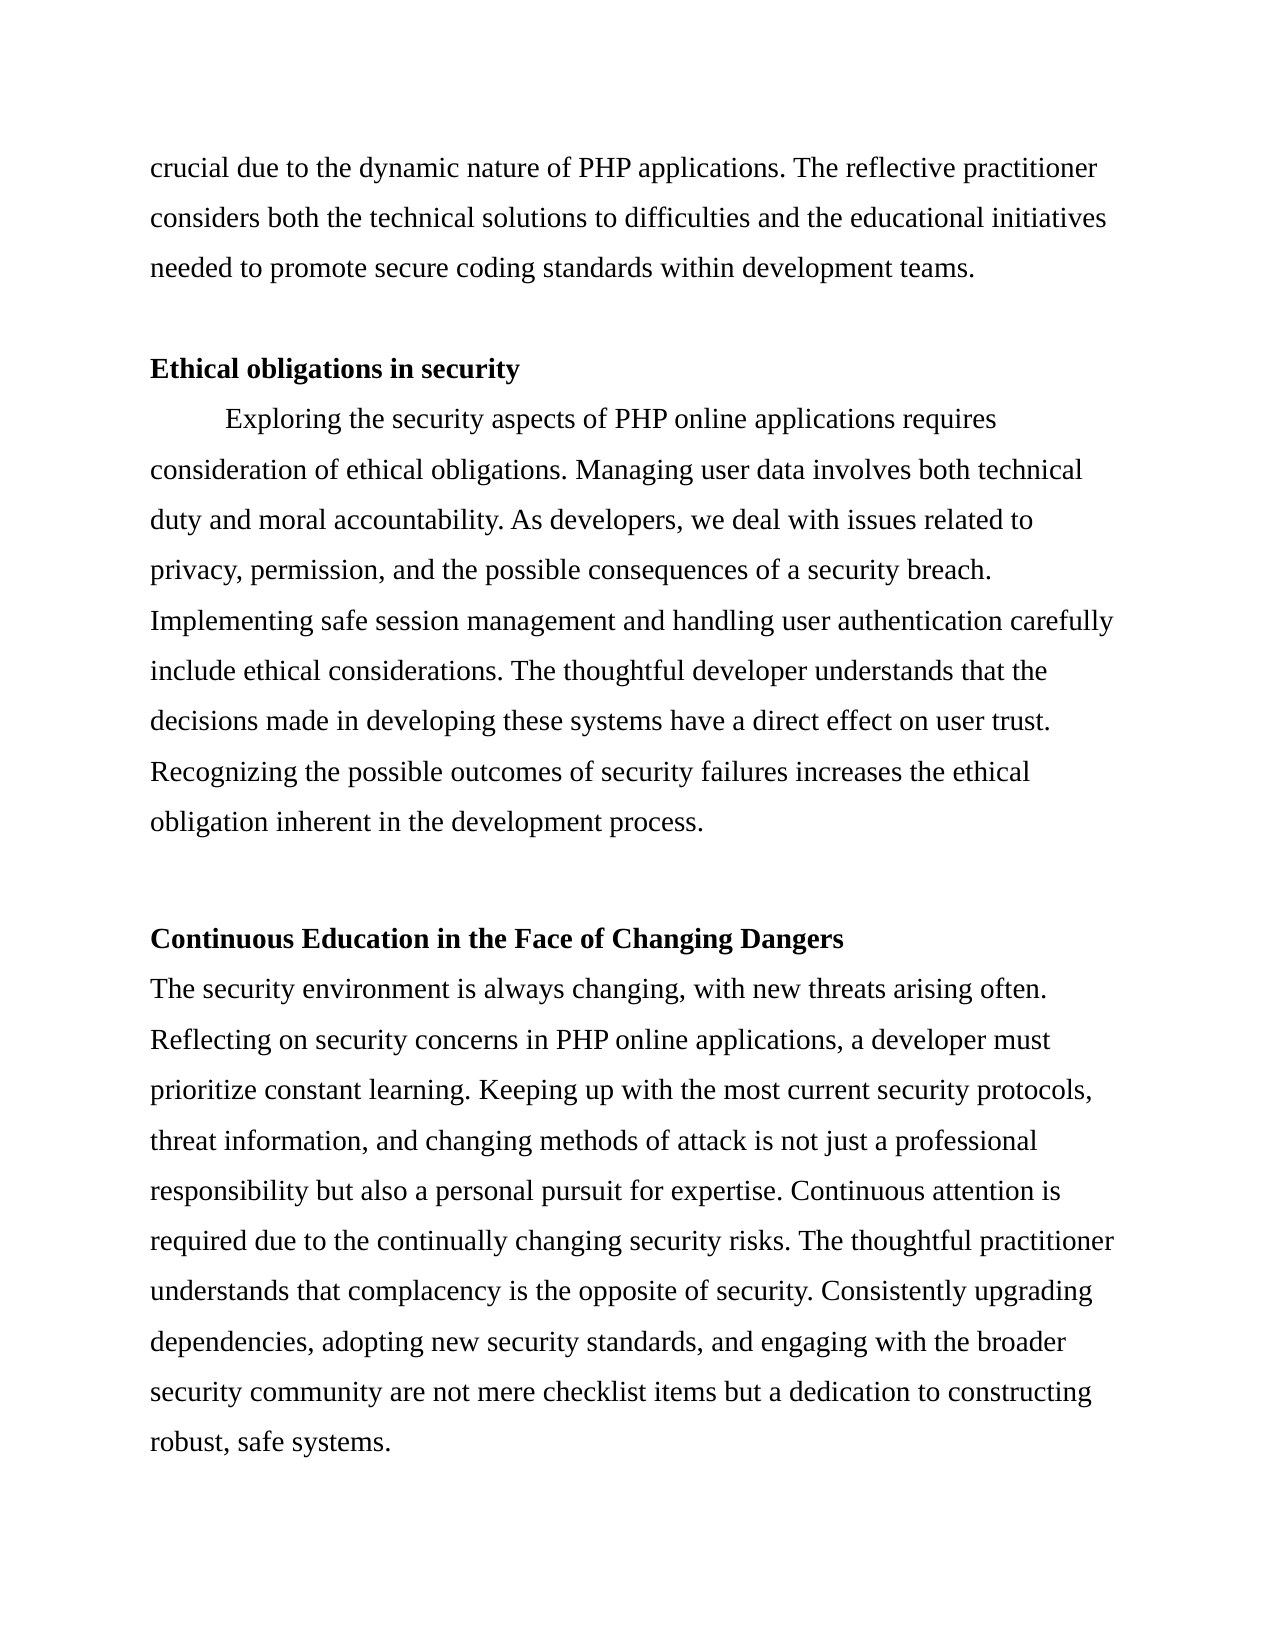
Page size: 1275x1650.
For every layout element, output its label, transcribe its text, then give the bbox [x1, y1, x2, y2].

text Continuous Education in the Face of Changing Dangers The security environment is always changing, with new threats arising often. Reflecting on security concerns in PHP online applications, a developer must prioritize constant learning. Keeping up with the most current security protocols, threat information, and changing methods of attack is not just a professional responsibility but also a personal pursuit for expertise. Continuous attention is required due to the continually changing security risks. The thoughtful practitioner understands that complacency is the opposite of security. Consistently upgrading dependencies, adopting new security standards, and engaging with the broader security community are not mere checklist items but a dedication to constructing robust, safe systems. [150, 871, 1125, 1458]
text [150, 150, 1125, 838]
